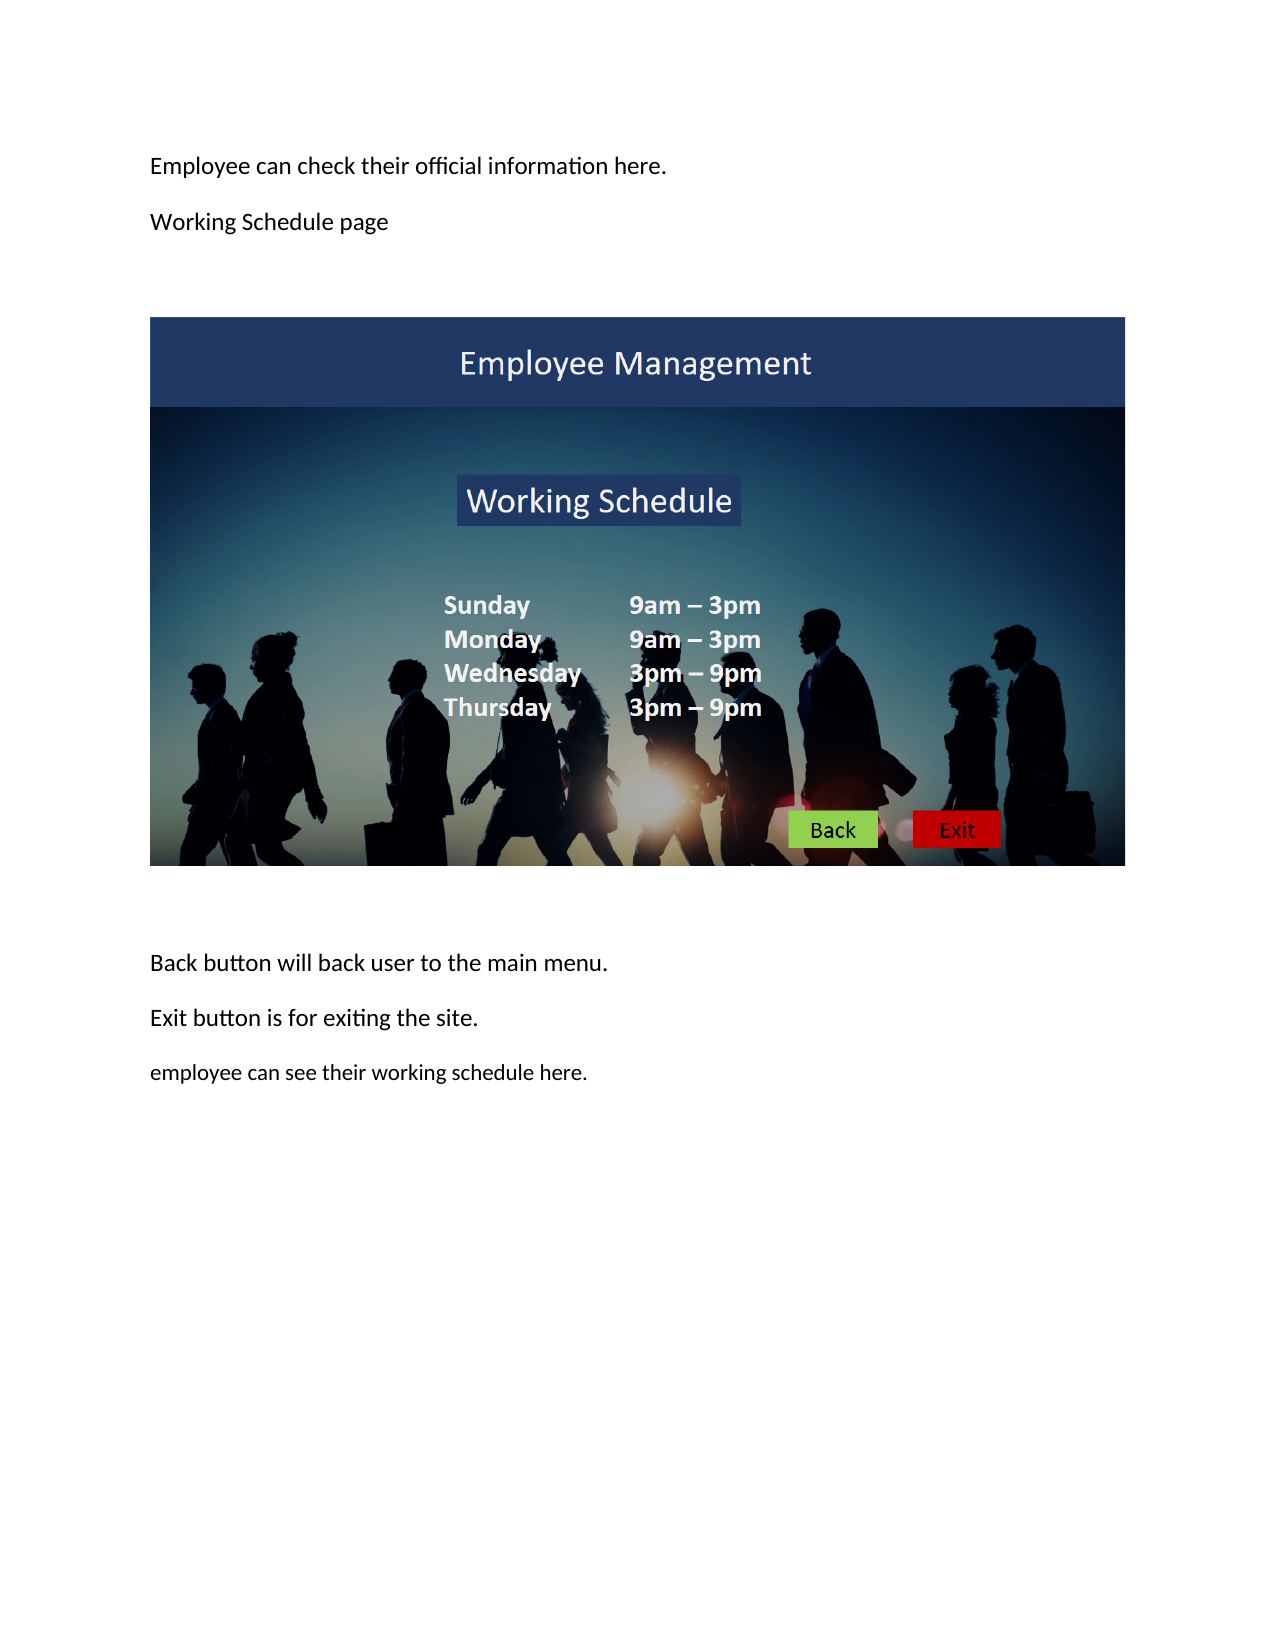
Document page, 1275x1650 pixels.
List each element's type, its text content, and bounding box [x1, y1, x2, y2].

text Back button will back user to the main menu. [150, 947, 1125, 977]
picture [150, 317, 1125, 866]
text employee can see their working schedule here. [150, 1058, 1125, 1086]
text Working Schedule page [150, 206, 1125, 236]
text Exit button is for exiting the site. [150, 1003, 1125, 1033]
text Employee can check their official information here. [150, 150, 1125, 181]
